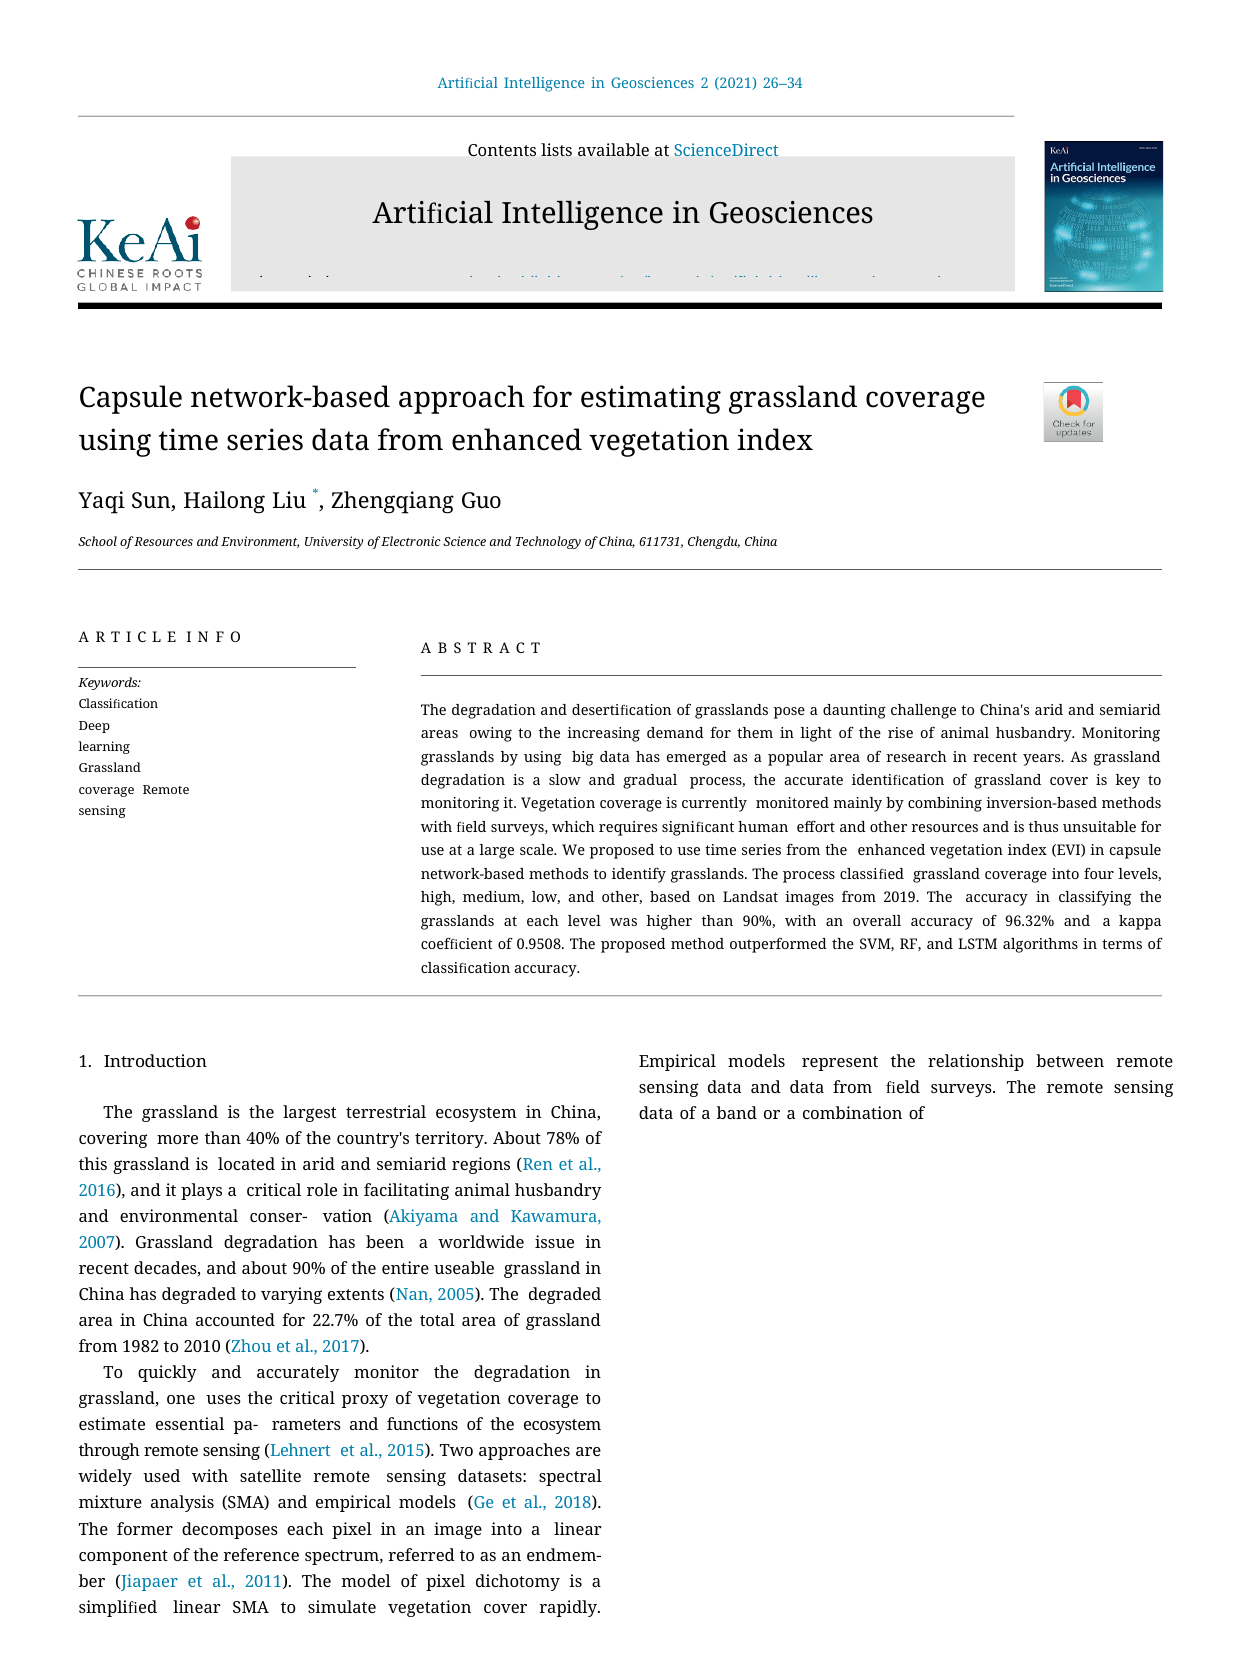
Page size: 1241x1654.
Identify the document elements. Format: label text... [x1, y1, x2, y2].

text The degradation and desertification of grasslands pose a daunting challenge to China's arid and semiarid areas owing to the increasing demand for them in light of the rise of animal husbandry. Monitoring grasslands by using big data has emerged as a popular area of research in recent years. As grassland degradation is a slow and gradual process, the accurate identification of grassland cover is key to monitoring it. Vegetation coverage is currently monitored mainly by combining inversion-based methods with field surveys, which requires significant human effort and other resources and is thus unsuitable for use at a large scale. We proposed to use time series from the enhanced vegetation index (EVI) in capsule network-based methods to identify grasslands. The process classified grassland coverage into four levels, high, medium, low, and other, based on Landsat images from 2019. The accuracy in classifying the grasslands at each level was higher than 90%, with an overall accuracy of 96.32% and a kappa coefficient of 0.9508. The proposed method outperformed the SVM, RF, and LSTM algorithms in terms of classification accuracy. [421, 699, 1162, 977]
picture [1043, 382, 1103, 442]
text A R T I C L E I N F O [78, 627, 244, 647]
list Introduction [78, 1049, 605, 1072]
text Grassland coverage Remote sensing [78, 759, 192, 819]
text The grassland is the largest terrestrial ecosystem in China, covering more than 40% of the country's territory. About 78% of this grassland is located in arid and semiarid regions (Ren et al., 2016), and it plays a critical role in facilitating animal husbandry and environmental conser- vation (Akiyama and Kawamura, 2007). Grassland degradation has been a worldwide issue in recent decades, and about 90% of the entire useable grassland in China has degraded to varying extents (Nan, 2005). The degraded area in China accounted for 22.7% of the total area of grassland from 1982 to 2010 (Zhou et al., 2017). [78, 1101, 601, 1358]
text Yaqi Sun, Hailong Liu *, Zhengqiang Guo [78, 485, 1178, 514]
picture [546, 1213, 553, 1221]
picture [160, 230, 169, 242]
picture [466, 1288, 473, 1294]
picture [1044, 141, 1164, 292]
picture [133, 1578, 140, 1586]
text To quickly and accurately monitor the degradation in grassland, one uses the critical proxy of vegetation coverage to estimate essential pa- rameters and functions of the ecosystem through remote sensing (Lehnert et al., 2015). Two approaches are widely used with satellite remote sensing datasets: spectral mixture analysis (SMA) and empirical models (Ge et al., 2018). The former decomposes each pixel in an image into a linear component of the reference spectrum, referred to as an endmem- ber (Jiapaer et al., 2011). The model of pixel dichotomy is a simplified linear SMA to simulate vegetation cover rapidly. Empirical models represent the relationship between remote sensing data and data from field surveys. The remote sensing data of a band or a combination of [78, 1361, 601, 1618]
picture [416, 1444, 423, 1450]
text Artificial Intelligence in Geosciences 2 (2021) 26–34 [67, 72, 1174, 92]
text A B S T R A C T [421, 638, 1178, 658]
text Keywords: Classification Deep learning [78, 674, 160, 755]
text Capsule network-based approach for estimating grassland coverage using time series data from enhanced vegetation index [78, 378, 1038, 458]
text School of Resources and Environment, University of Electronic Science and Technology of China, 611731, Chengdu, China [78, 533, 1178, 550]
picture [77, 216, 202, 291]
